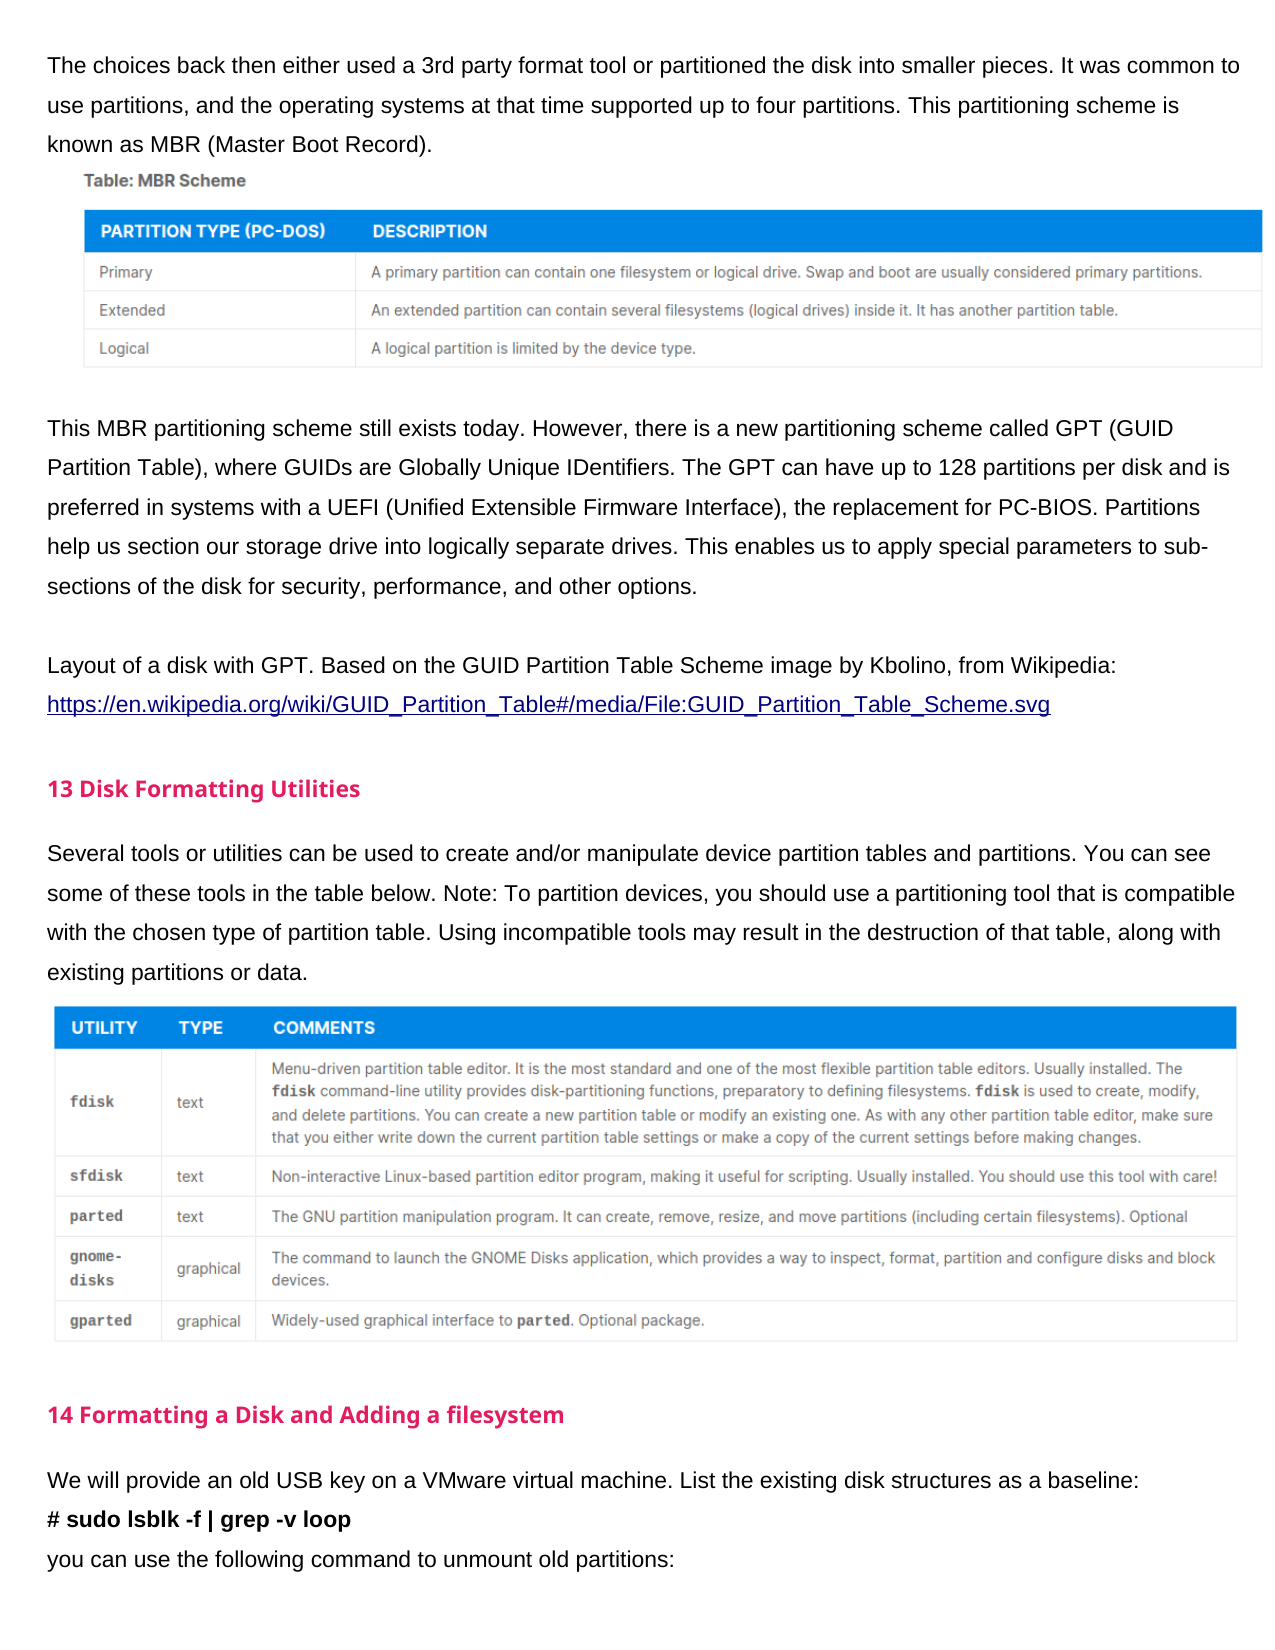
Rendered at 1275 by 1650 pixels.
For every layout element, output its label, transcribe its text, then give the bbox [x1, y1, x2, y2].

picture [75, 157, 1275, 376]
list Several tools or utilities can be used to create and/or manipulate device partition tables and partitions. You can see some of these tools in the table below. Note: To partition devices, you should use a partitioning tool that is compatible with the chosen type of partition table. Using incompatible tools may result in the destruction of that table, along with existing partitions or data. [47, 840, 1247, 985]
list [47, 1467, 1247, 1572]
picture [46, 998, 1247, 1350]
list 14 Formatting a Disk and Adding a filesystem [47, 1350, 1247, 1431]
